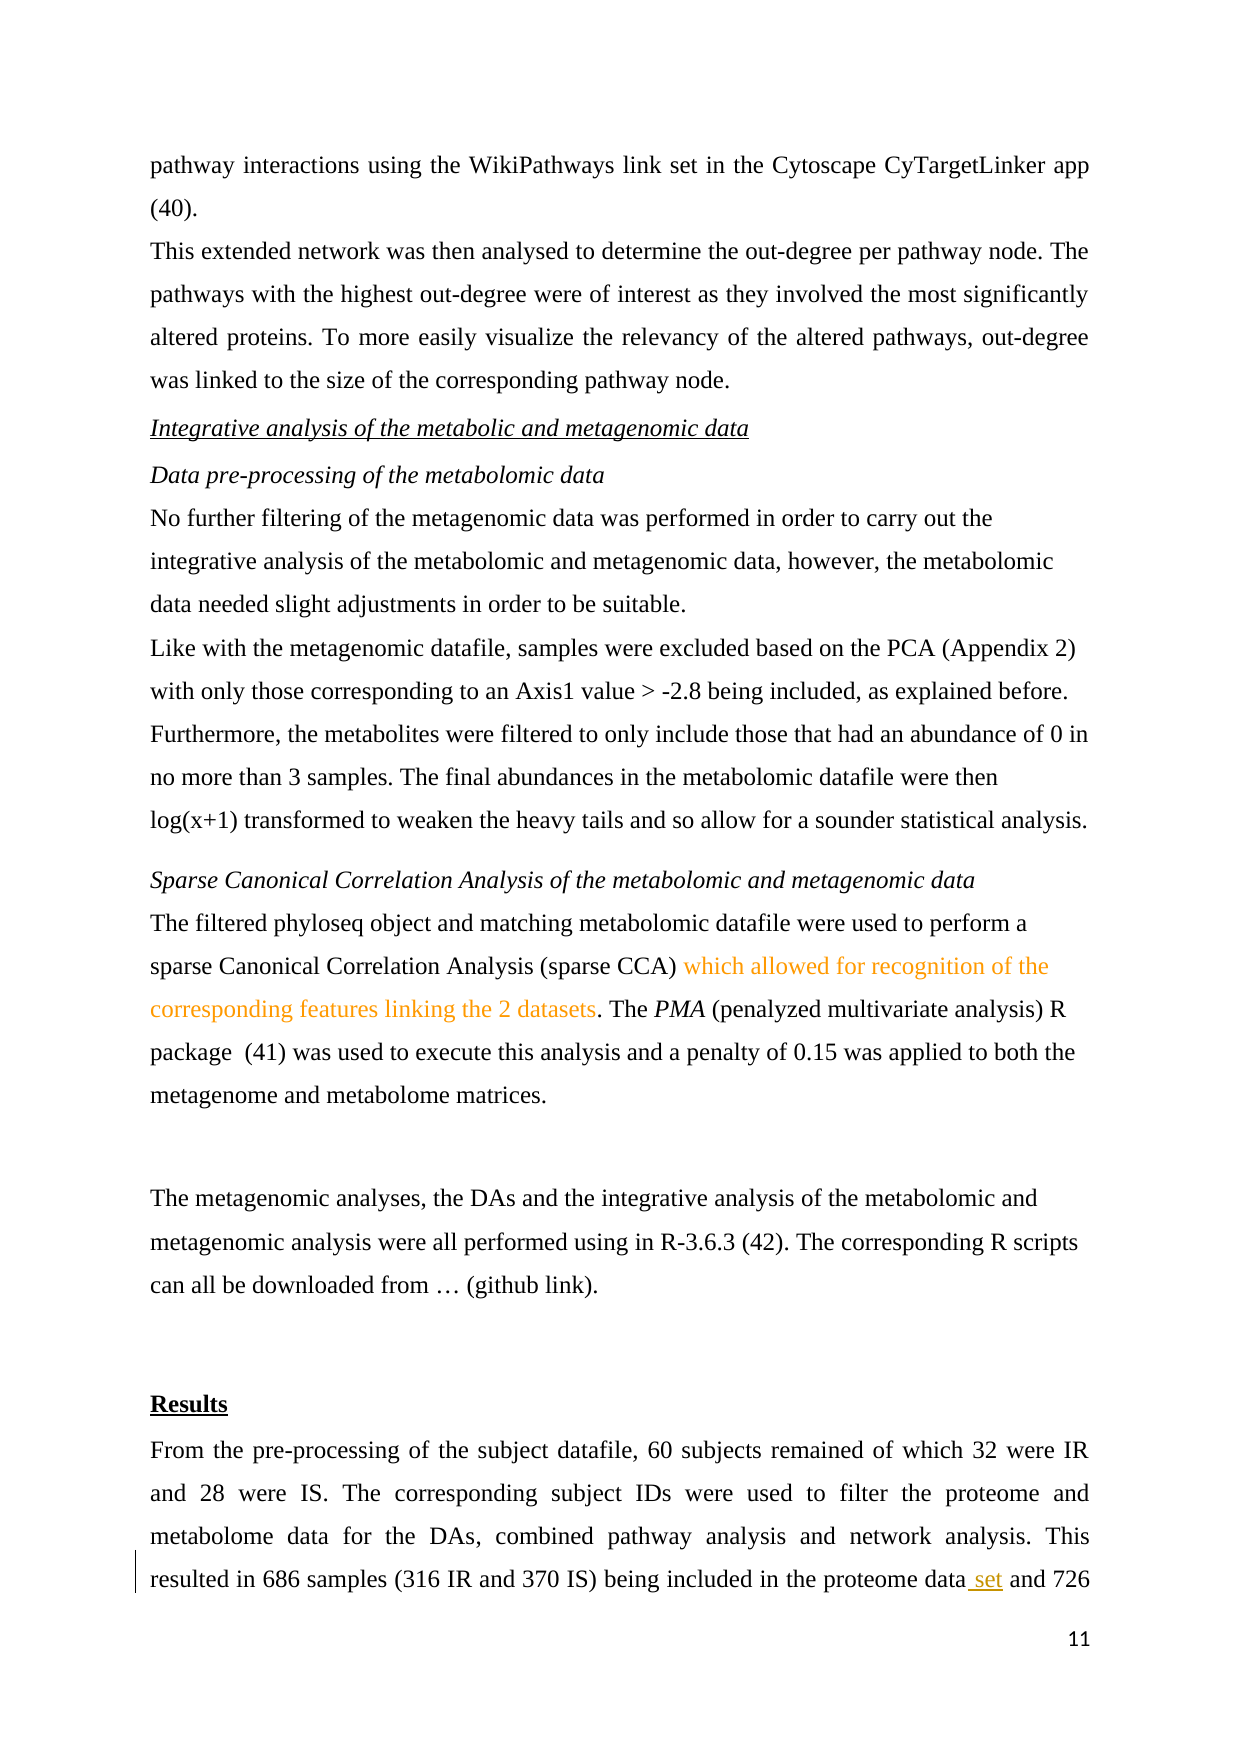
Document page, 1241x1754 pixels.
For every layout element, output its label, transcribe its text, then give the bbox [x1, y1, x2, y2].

text This extended network was then analysed to determine the out-degree per pathway node. The pathways with the highest out-degree were of interest as they involved the most significantly altered proteins. To more easily visualize the relevancy of the altered pathways, out-degree was linked to the size of the corresponding pathway node. [150, 236, 1090, 394]
subtitle Sparse Canonical Correlation Analysis of the metabolomic and metagenomic data [150, 865, 1090, 894]
text No further filtering of the metagenomic data was performed in order to carry out the integrative analysis of the metabolomic and metagenomic data, however, the metabolomic data needed slight adjustments in order to be suitable. [150, 503, 1090, 618]
text The filtered phyloseq object and matching metabolomic datafile were used to perform a sparse Canonical Correlation Analysis (sparse CCA) which allowed for recognition of the corresponding features linking the 2 datasets. The PMA (penalyzed multivariate analysis) R package (41) was used to execute this analysis and a penalty of 0.15 was applied to both the metagenome and metabolome matrices. [150, 908, 1090, 1109]
text The metagenomic analyses, the DAs and the integrative analysis of the metabolomic and metagenomic analysis were all performed using in R-3.6.3 (42). The corresponding R scripts can all be downloaded from … (github link). [150, 1183, 1090, 1298]
text Like with the metagenomic datafile, samples were excluded based on the PCA (Appendix 2) with only those corresponding to an Axis1 value > -2.8 being included, as explained before. Furthermore, the metabolites were filtered to only include those that had an abundance of 0 in no more than 3 samples. The final abundances in the metabolomic datafile were then log(x+1) transformed to weaken the heavy tails and so allow for a sounder statistical analysis. [150, 633, 1090, 834]
subtitle Integrative analysis of the metabolic and metagenomic data [150, 413, 1090, 442]
subtitle Data pre-processing of the metabolomic data [150, 460, 1090, 489]
subtitle Results [150, 1389, 1090, 1418]
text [150, 150, 1090, 222]
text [150, 1435, 1090, 1593]
